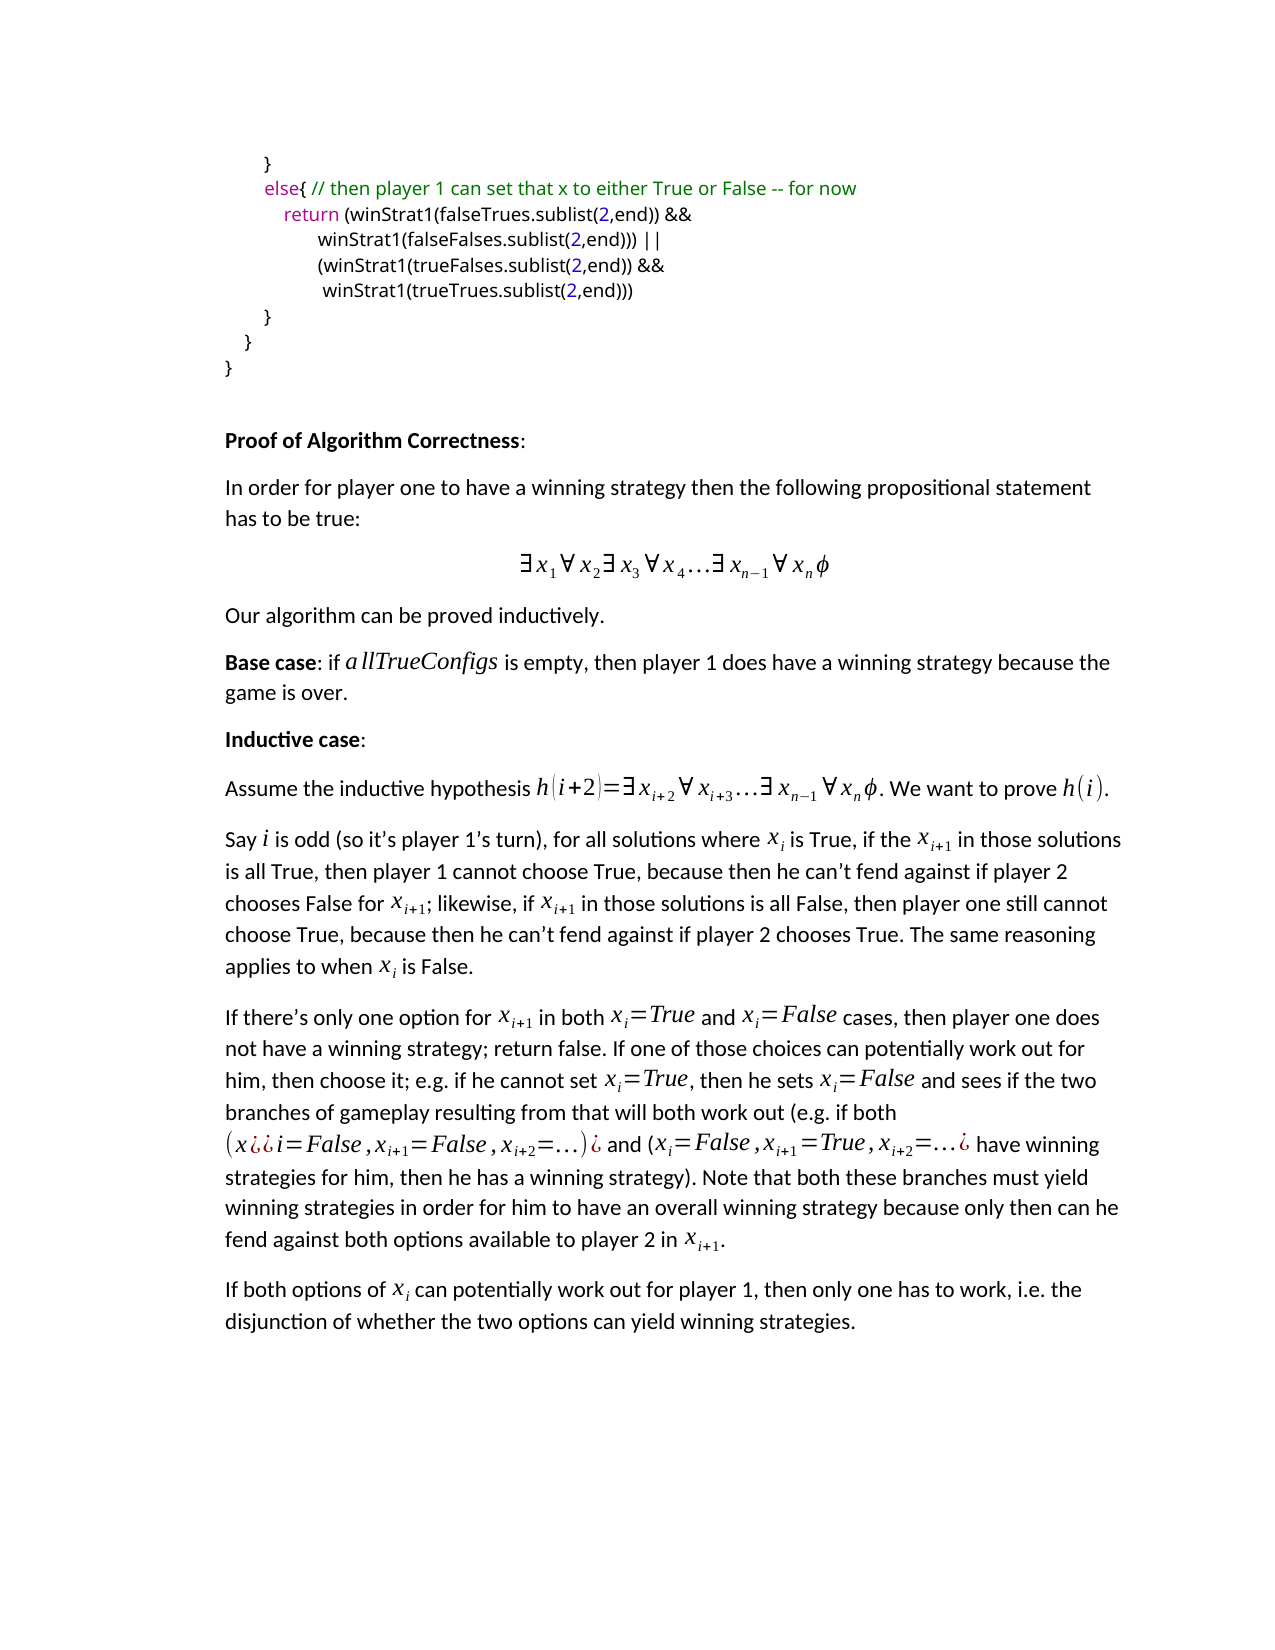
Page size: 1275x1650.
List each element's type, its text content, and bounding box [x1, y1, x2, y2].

text } [225, 303, 1125, 329]
text In order for player one to have a winning strategy then the following propositional statement has to be true: [225, 473, 1125, 532]
text Proof of Algorithm Correctness: [225, 427, 1125, 454]
text } [225, 354, 1125, 380]
text winStrat1(trueTrues.sublist(2,end))) [225, 278, 1125, 303]
text Base case: if is empty, then player 1 does have a winning strategy because the game is over. [225, 648, 1125, 706]
text return (winStrat1(falseTrues.sublist(2,end)) && [225, 201, 1125, 227]
text Say is odd (so it’s player 1’s turn), for all solutions where is True, if the in those solutions is all True, then player 1 cannot choose True, because then he can’t fend against if player 2 chooses False for ; likewise, if in those solutions is all False, then player one still cannot choose True, because then he can’t fend against if player 2 chooses True. The same reasoning applies to when is False. [225, 823, 1125, 982]
text Inductive case: [225, 725, 1125, 753]
text If both options of can potentially work out for player 1, then only one has to work, i.e. the disjunction of whether the two options can yield winning strategies. [225, 1273, 1125, 1335]
text } [225, 329, 1125, 354]
text } [225, 150, 1125, 176]
text If there’s only one option for in both and cases, then player one does not have a winning strategy; return false. If one of those choices can potentially work out for him, then choose it; e.g. if he cannot set , then he sets and sees if the two branches of gameplay resulting from that will both work out (e.g. if both and ( have winning strategies for him, then he has a winning strategy). Note that both these branches must yield winning strategies in order for him to have an overall winning strategy because only then can he fend against both options available to player 2 in . [225, 1001, 1125, 1254]
text (winStrat1(trueFalses.sublist(2,end)) && [225, 252, 1125, 278]
text Our algorithm can be proved inductively. [225, 601, 1125, 629]
text winStrat1(falseFalses.sublist(2,end))) || [225, 227, 1125, 252]
text Assume the inductive hypothesis . We want to prove . [225, 772, 1125, 804]
text else{ // then player 1 can set that x to either True or False -- for now [225, 176, 1125, 201]
